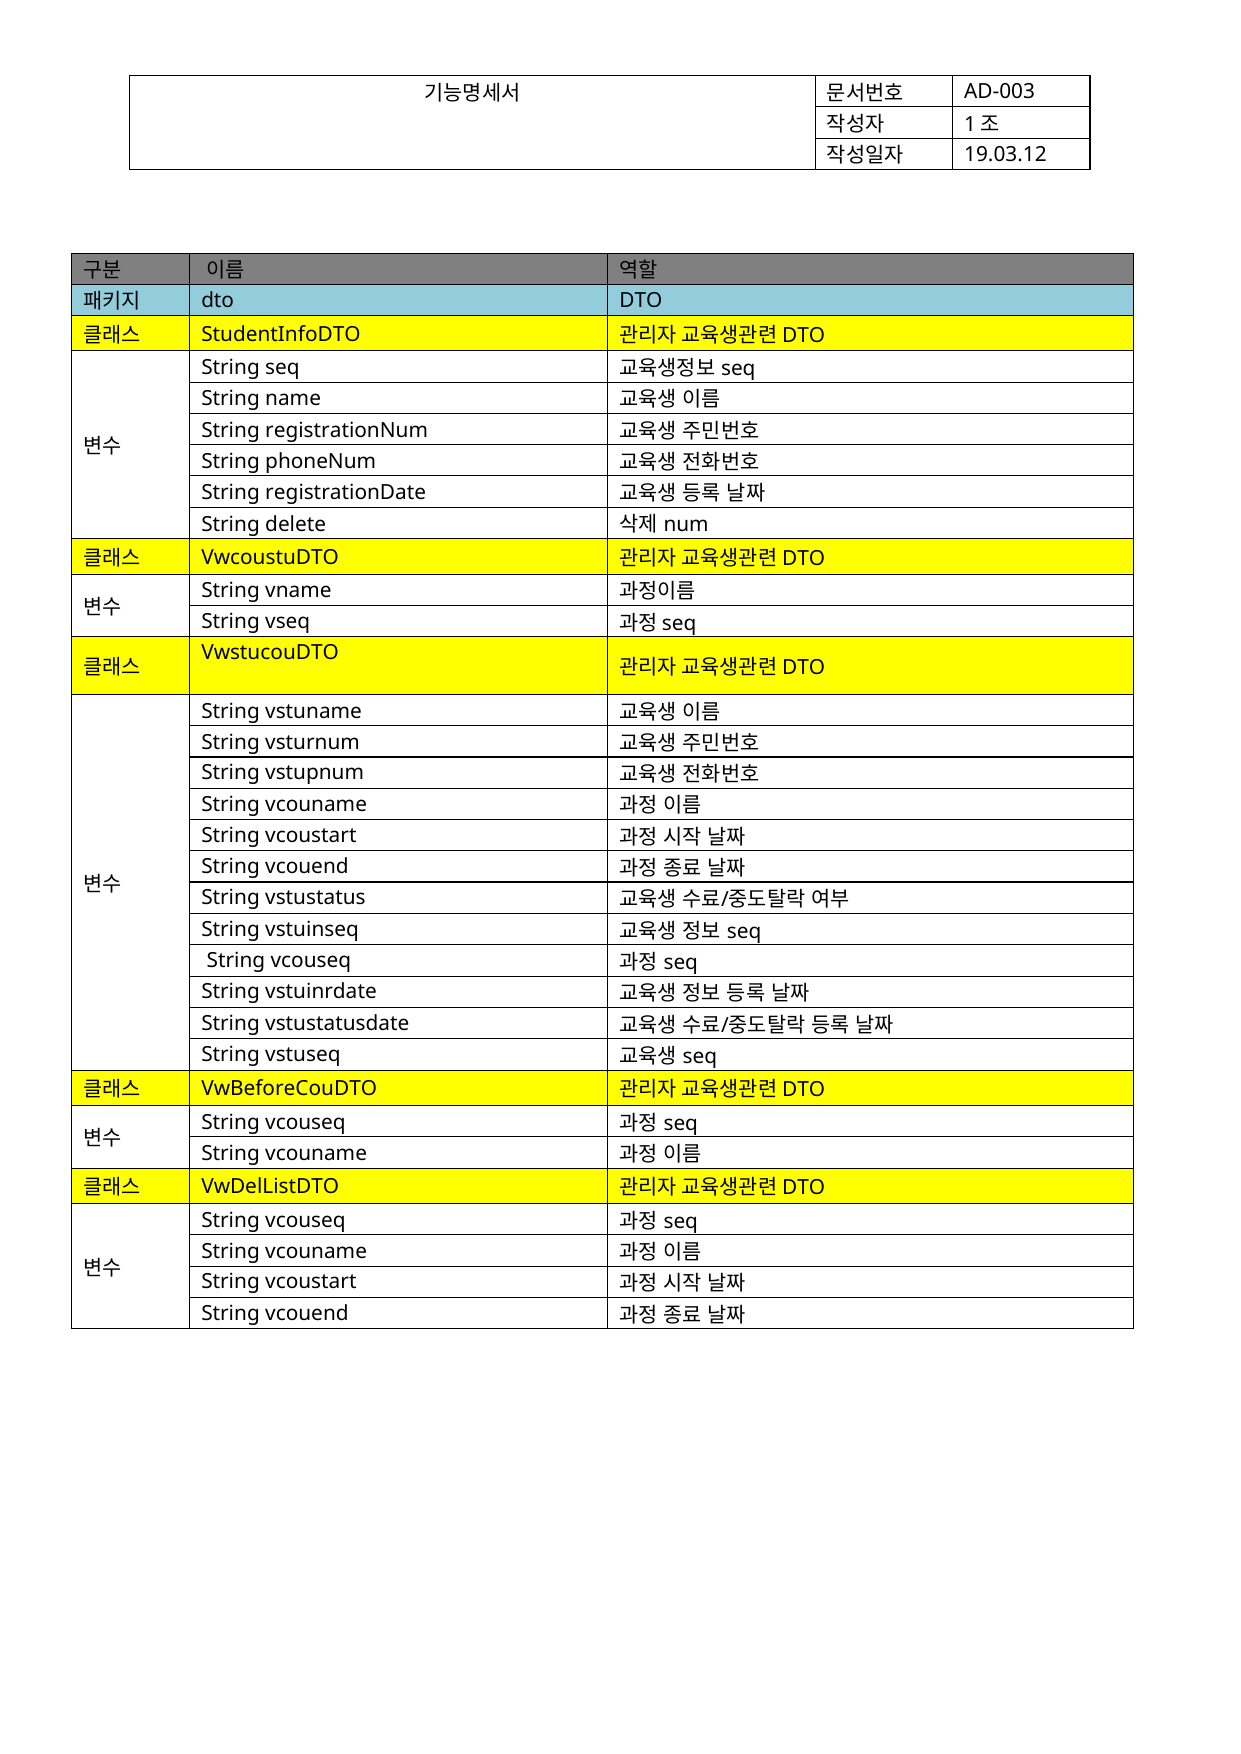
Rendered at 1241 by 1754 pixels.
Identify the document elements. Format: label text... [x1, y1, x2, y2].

table_cell String vcouend [190, 851, 607, 881]
table_cell String vcouname [190, 1137, 607, 1167]
table_cell String vseq [190, 606, 607, 636]
table_cell 과정 seq [608, 945, 1133, 976]
table_cell 교육생 전화번호 [608, 445, 1133, 475]
table_cell String vstuname [190, 695, 607, 725]
table_cell dto [190, 285, 607, 315]
table_cell String registrationNum [190, 414, 607, 444]
table_cell String seq [190, 351, 607, 382]
table_cell VwDelListDTO [190, 1169, 607, 1203]
table_cell 과정 seq [608, 1106, 1133, 1136]
table_cell 작성자 [816, 107, 952, 138]
table_cell 교육생 정보 등록 날짜 [608, 977, 1133, 1007]
table_cell 변수 [72, 1106, 189, 1167]
table_cell 작성일자 [816, 139, 952, 169]
table_header 문서번호 [816, 76, 952, 106]
table_cell String vcouend [190, 1298, 607, 1328]
table_cell 과정 종료 날짜 [608, 1298, 1133, 1328]
table_cell DTO [608, 285, 1133, 315]
table_cell 변수 [72, 1204, 189, 1328]
table_header 이름 [190, 254, 607, 284]
table_cell String vname [190, 575, 607, 605]
table_cell 관리자 교육생관련 DTO [608, 1071, 1133, 1105]
table_cell 교육생 수료/중도탈락 여부 [608, 883, 1133, 913]
table_cell 교육생정보 seq [608, 351, 1133, 382]
table_cell String vstuinseq [190, 914, 607, 944]
table_cell 삭제 num [608, 508, 1133, 538]
table_cell String vcouname [190, 789, 607, 819]
table_cell 패키지 [72, 285, 189, 315]
table_cell 과정 종료 날짜 [608, 851, 1133, 881]
table_cell 과정 이름 [608, 1137, 1133, 1167]
table_cell String delete [190, 508, 607, 538]
table_cell String registrationDate [190, 476, 607, 507]
table_cell 클래스 [72, 1071, 189, 1105]
table_cell 관리자 교육생관련 DTO [608, 316, 1133, 350]
table_cell String vcouname [190, 1235, 607, 1266]
table_cell 변수 [72, 351, 189, 538]
table_cell VwstucouDTO [190, 637, 607, 694]
table_cell 교육생 수료/중도탈락 등록 날짜 [608, 1008, 1133, 1038]
table_header 역할 [608, 254, 1133, 284]
table_cell 과정 seq [608, 1204, 1133, 1234]
table_cell String vstuseq [190, 1039, 607, 1069]
table_cell String vcoustart [190, 820, 607, 850]
table_cell String vstustatusdate [190, 1008, 607, 1038]
table_cell String vstuinrdate [190, 977, 607, 1007]
table_cell StudentInfoDTO [190, 316, 607, 350]
table_cell 교육생 주민번호 [608, 726, 1133, 756]
table_cell 클래스 [72, 539, 189, 573]
table_cell VwcoustuDTO [190, 539, 607, 573]
table_cell 교육생 이름 [608, 695, 1133, 725]
table_cell String name [190, 383, 607, 413]
table_cell 관리자 교육생관련 DTO [608, 1169, 1133, 1203]
table_cell String vcouseq [190, 1106, 607, 1136]
table_cell String vsturnum [190, 726, 607, 756]
table_cell 교육생 정보 seq [608, 914, 1133, 944]
table_cell String vcouseq [190, 1204, 607, 1234]
table_cell 교육생 전화번호 [608, 758, 1133, 788]
table_cell 과정 시작 날짜 [608, 820, 1133, 850]
table_cell 과정seq [608, 606, 1133, 636]
table_cell String vcouseq [190, 945, 607, 976]
table_cell 19.03.12 [953, 139, 1089, 169]
table_cell 클래스 [72, 1169, 189, 1203]
table_cell 교육생 seq [608, 1039, 1133, 1069]
table_cell 과정이름 [608, 575, 1133, 605]
table_cell 변수 [72, 695, 189, 1069]
table_cell 변수 [72, 575, 189, 636]
table_header 구분 [72, 254, 189, 284]
table_cell VwBeforeCouDTO [190, 1071, 607, 1105]
table_cell String phoneNum [190, 445, 607, 475]
table_cell 관리자 교육생관련 DTO [608, 539, 1133, 573]
table_cell 클래스 [72, 316, 189, 350]
table_cell 관리자 교육생관련 DTO [608, 637, 1133, 694]
table_header AD-003 [953, 76, 1089, 106]
table_cell 과정 이름 [608, 1235, 1133, 1266]
table_header 기능명세서 [130, 76, 815, 169]
table_cell 교육생 등록 날짜 [608, 476, 1133, 507]
table_cell 과정 시작 날짜 [608, 1267, 1133, 1297]
table_cell 과정 이름 [608, 789, 1133, 819]
table_cell 교육생 이름 [608, 383, 1133, 413]
table_cell 1조 [953, 107, 1089, 138]
table_cell String vstustatus [190, 883, 607, 913]
table_cell 클래스 [72, 637, 189, 694]
table_cell String vcoustart [190, 1267, 607, 1297]
table_cell String vstupnum [190, 758, 607, 788]
table_cell 교육생 주민번호 [608, 414, 1133, 444]
